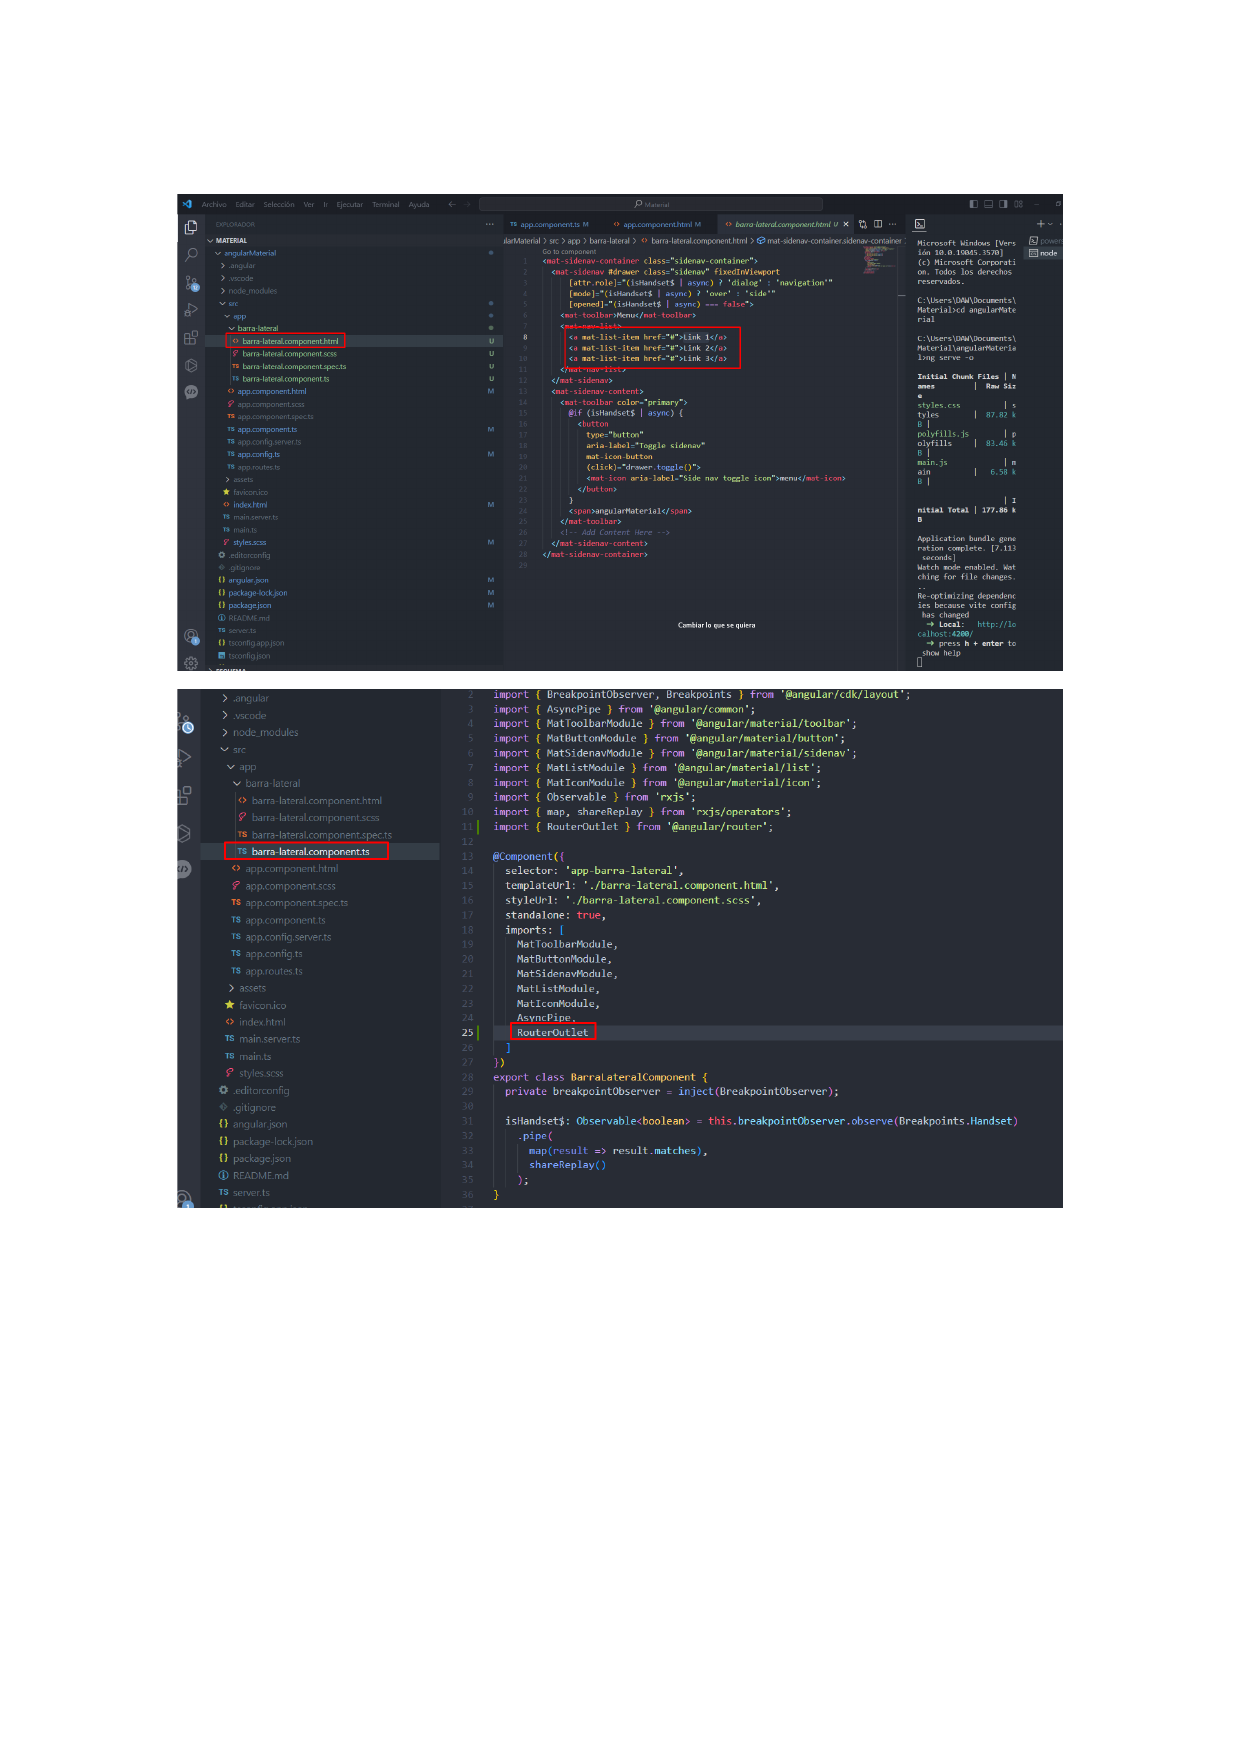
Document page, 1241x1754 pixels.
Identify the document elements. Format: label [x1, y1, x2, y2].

picture [177, 194, 1063, 671]
picture [177, 689, 1063, 1208]
